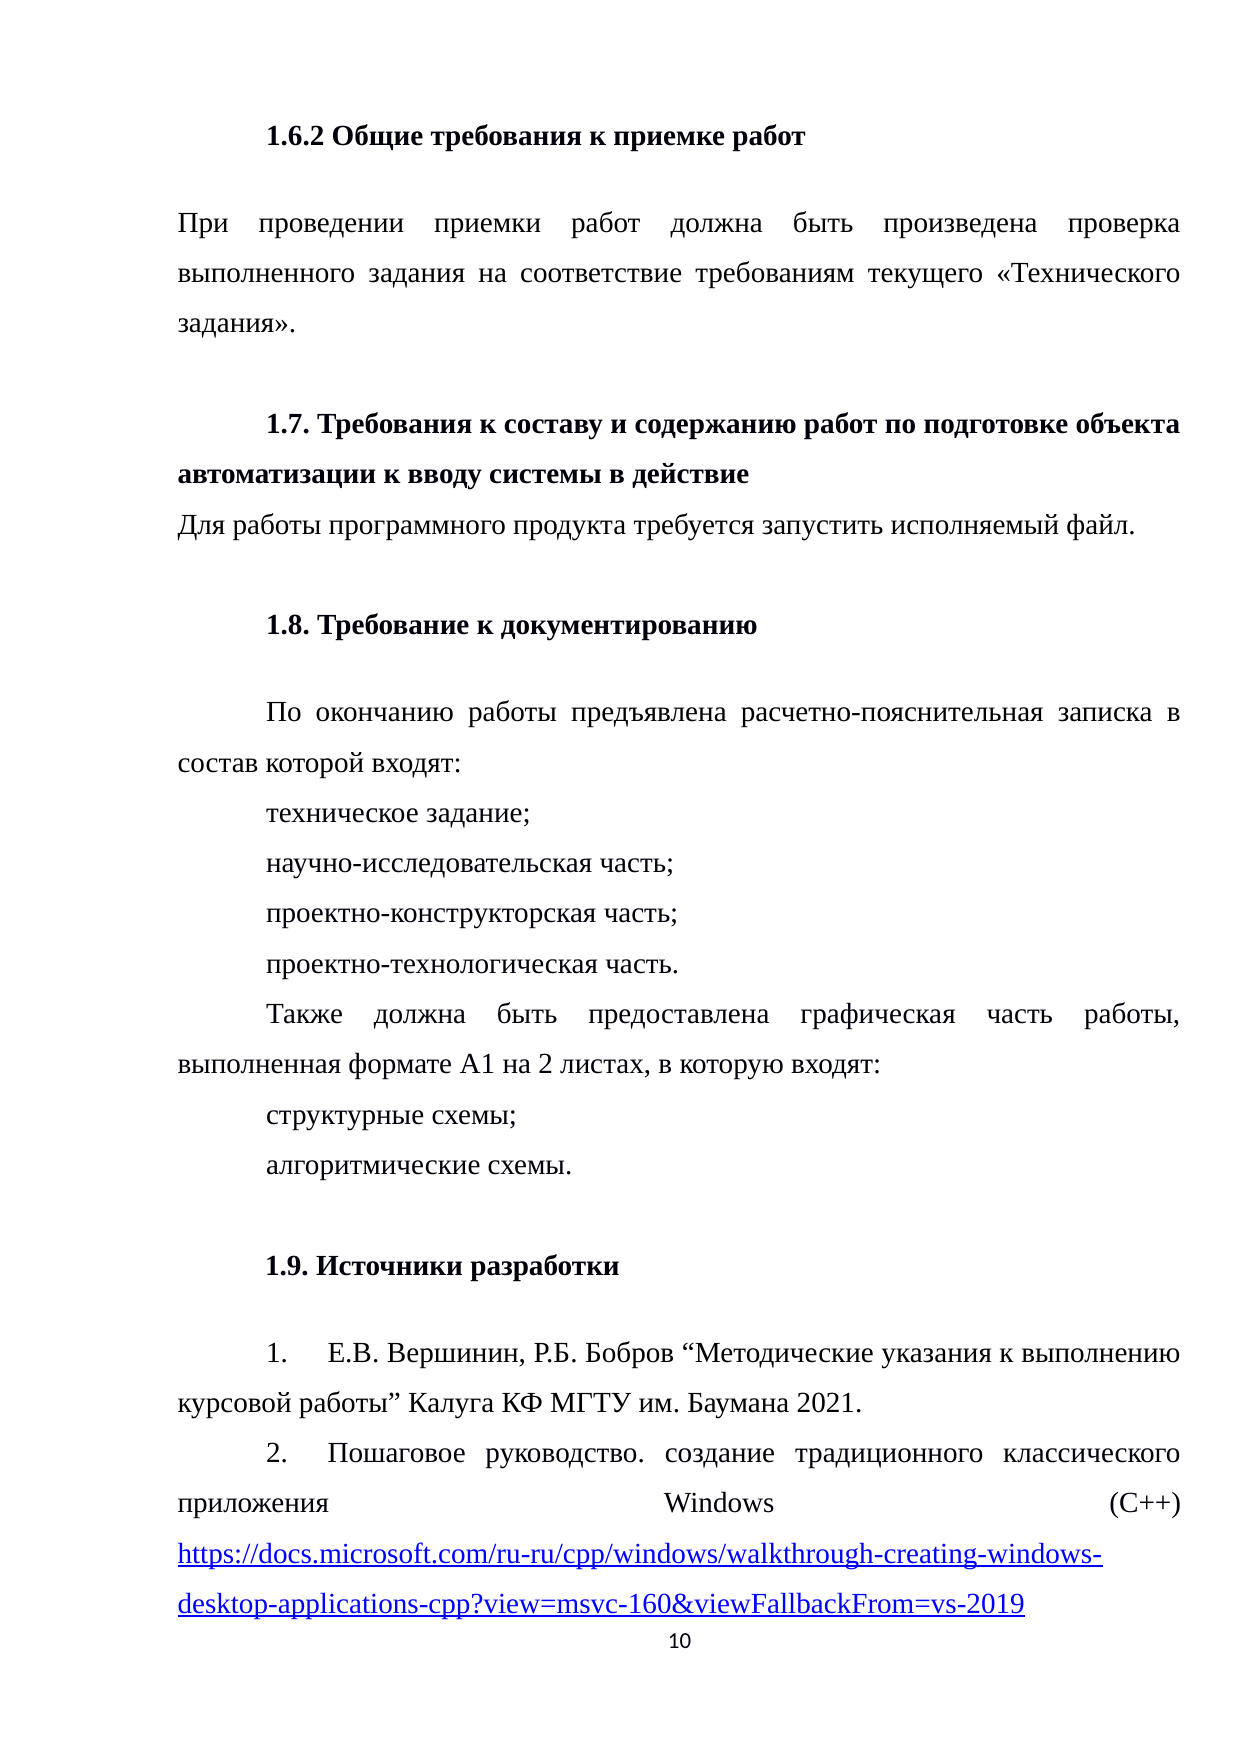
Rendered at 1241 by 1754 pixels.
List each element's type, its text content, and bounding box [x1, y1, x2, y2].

list Пошаговое руководство. создание традиционного классического приложения Windows (C++) https://docs.microsoft.com/ru-ru/cpp/windows/walkthrough-creating-windows-desktop-applications-cpp?view=msvc-160&viewFallbackFrom=vs-2019 [177, 1435, 1181, 1620]
text По окончанию работы предъявлена расчетно-пояснительная записка в состав которой входят: [177, 694, 1181, 778]
subtitle 1.7. Требования к составу и содержанию работ по подготовке объекта автоматизации к вводу системы в действие [177, 406, 1181, 490]
text алгоритмические схемы. [177, 1147, 1181, 1181]
text Также должна быть предоставлена графическая часть работы, выполненная формате А1 на 2 листах, в которую входят: [177, 996, 1181, 1080]
text структурные схемы; [177, 1097, 1181, 1130]
text Для работы программного продукта требуется запустить исполняемый файл. [177, 507, 1181, 540]
list Е.В. Вершинин, Р.Б. Бобров “Методические указания к выполнению курсовой работы” Калуга КФ МГТУ им. Баумана 2021. [177, 1335, 1181, 1418]
subtitle 1.6.2 Общие требования к приемке работ [177, 118, 1181, 152]
text научно-исследовательская часть; [177, 845, 1181, 879]
text техническое задание; [177, 795, 1181, 828]
text проектно-технологическая часть. [177, 946, 1181, 979]
text проектно-конструкторская часть; [177, 896, 1181, 929]
subtitle 1.9. Источники разработки [177, 1248, 1181, 1281]
text При проведении приемки работ должна быть произведена проверка выполненного задания на соответствие требованиям текущего «Технического задания». [177, 205, 1181, 339]
subtitle 1.8. Требование к документированию [177, 607, 1181, 641]
